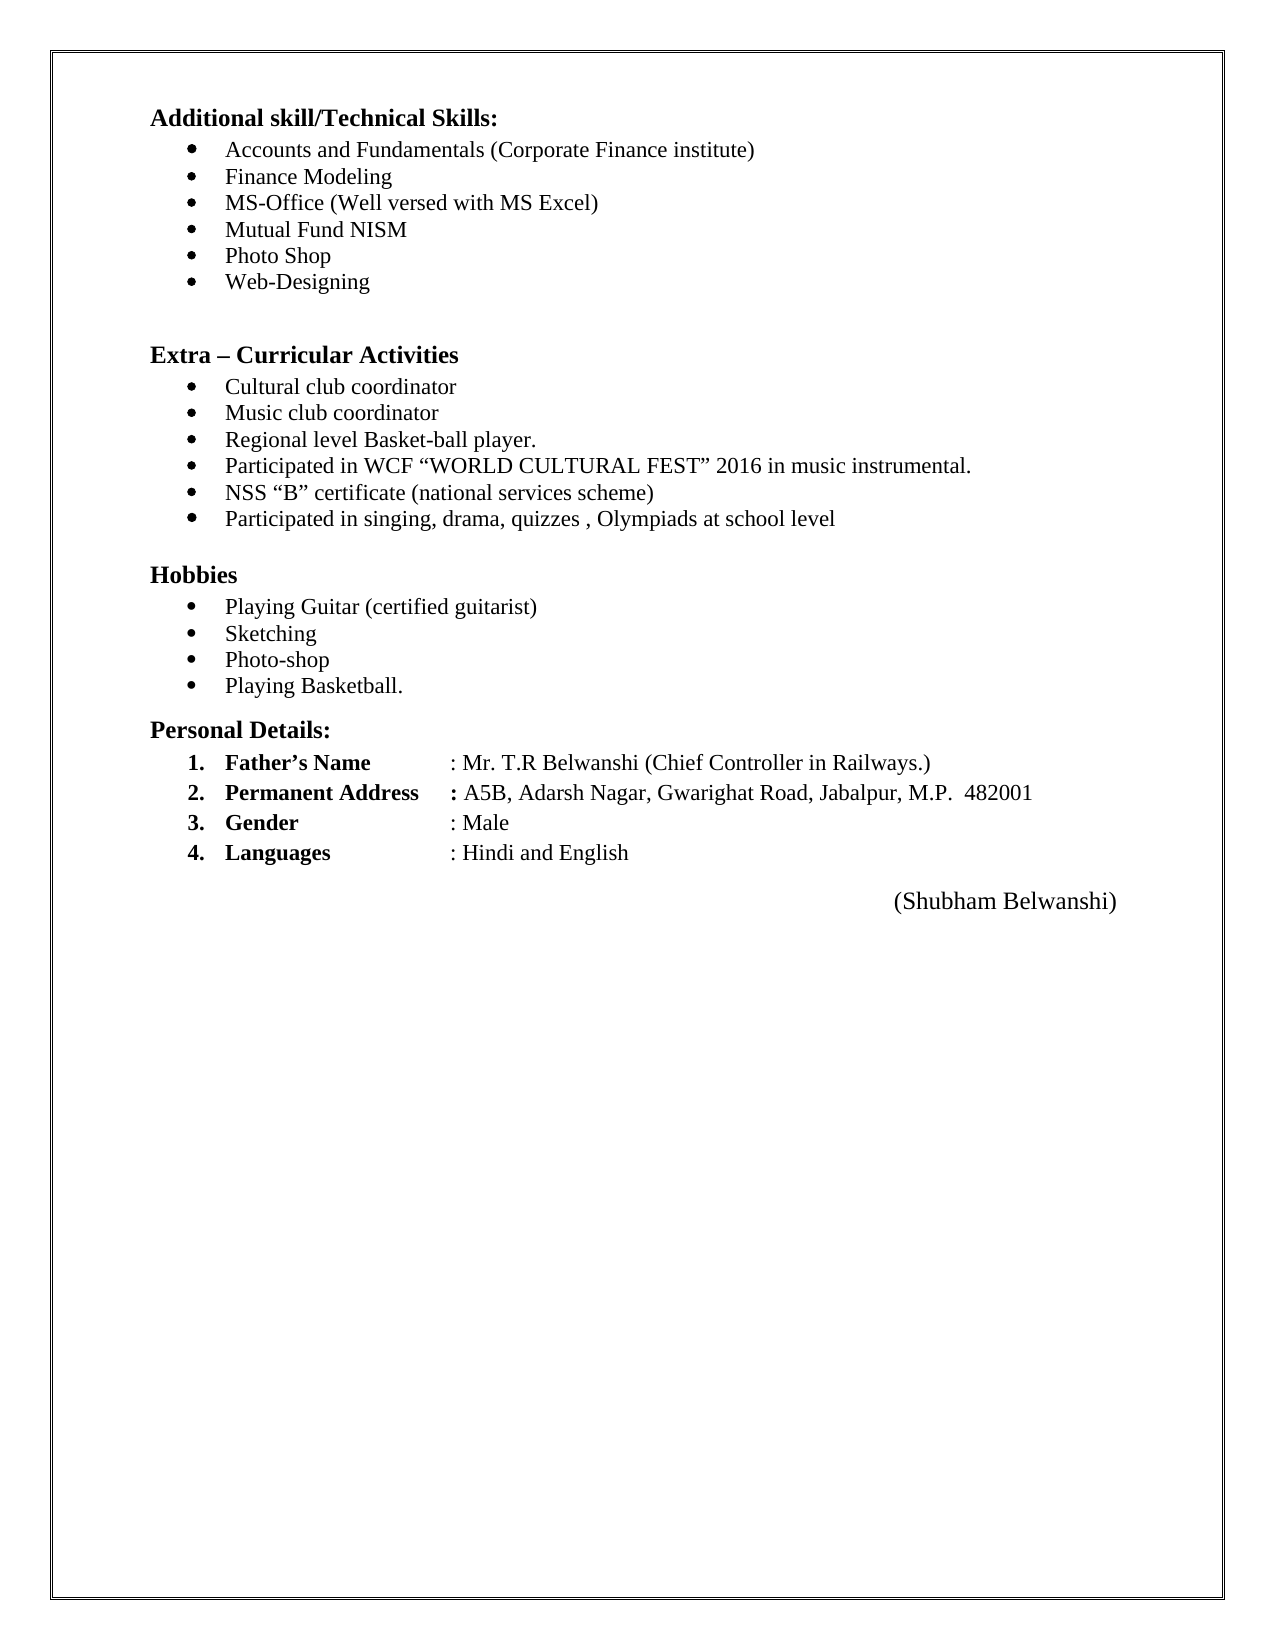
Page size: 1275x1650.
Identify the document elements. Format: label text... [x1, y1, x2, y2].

list Participated in singing, drama, quizzes , Olympiads at school level [187, 505, 1125, 532]
list Photo-shop [187, 646, 1125, 672]
text Hobbies [150, 560, 1125, 589]
list Playing Basketball. [187, 672, 1125, 699]
text Extra – Curricular Activities [150, 340, 1125, 369]
list Accounts and Fundamentals (Corporate Finance institute) [187, 136, 1125, 163]
list Music club coordinator [187, 399, 1125, 426]
list Regional level Basket-ball player. [187, 426, 1125, 452]
list Gender : Male [187, 809, 1125, 835]
text Personal Details: [150, 716, 1125, 744]
list Cultural club coordinator [187, 373, 1125, 399]
list Web-Designing [187, 268, 1125, 295]
text Additional skill/Technical Skills: [150, 103, 1125, 132]
list Photo Shop [187, 242, 1125, 268]
text (Shubham Belwanshi) [150, 886, 1125, 915]
list MS-Office (Well versed with MS Excel) [187, 189, 1125, 216]
list Languages : Hindi and English [187, 839, 1125, 866]
list Permanent Address : A5B, Adarsh Nagar, Gwarighat Road, Jabalpur, M.P. 482001 [187, 779, 1125, 805]
list Finance Modeling [187, 163, 1125, 189]
list Mutual Fund NISM [187, 216, 1125, 242]
list Father’s Name : Mr. T.R Belwanshi (Chief Controller in Railways.) [187, 748, 1125, 775]
list Participated in WCF “WORLD CULTURAL FEST” 2016 in music instrumental. [187, 452, 1125, 478]
list Playing Guitar (certified guitarist) [187, 593, 1125, 620]
list NSS “B” certificate (national services scheme) [187, 478, 1125, 505]
list Sketching [187, 620, 1125, 646]
